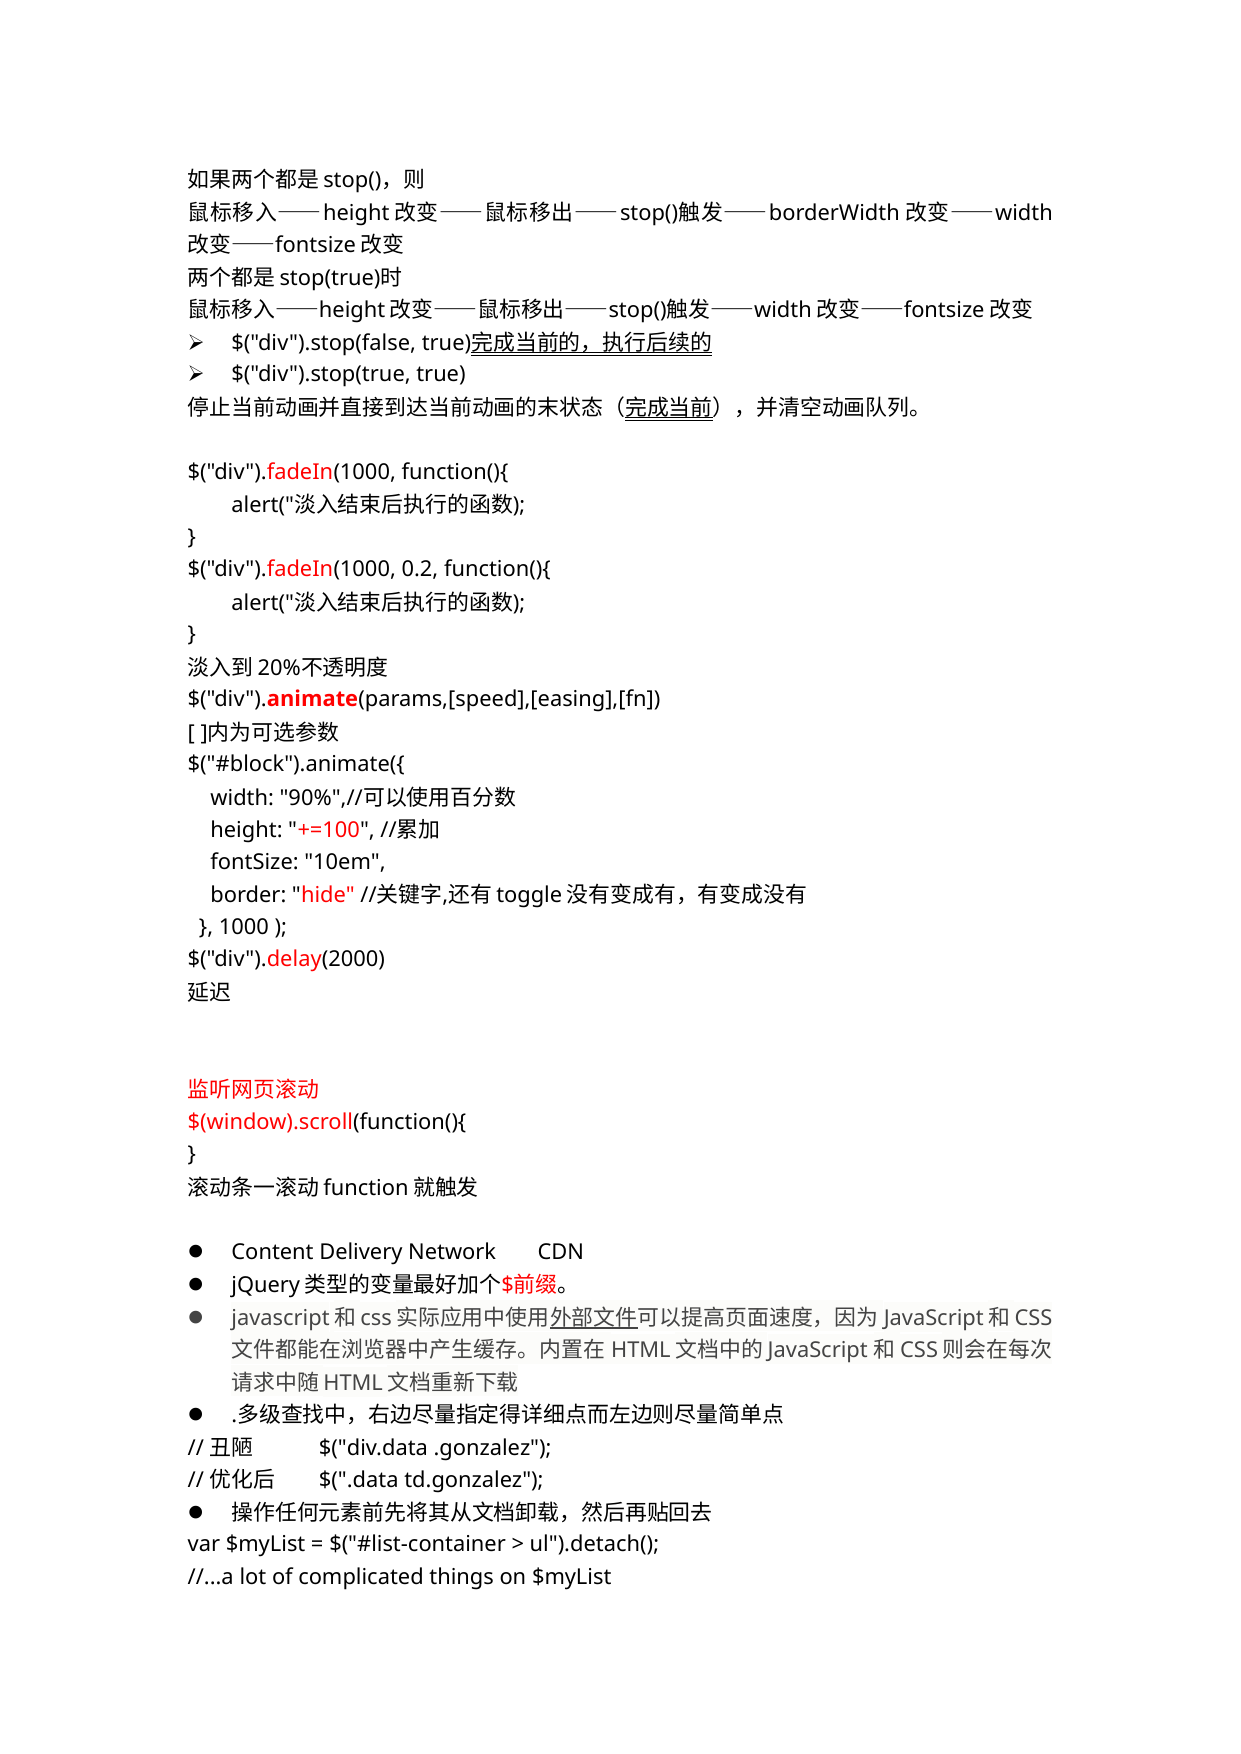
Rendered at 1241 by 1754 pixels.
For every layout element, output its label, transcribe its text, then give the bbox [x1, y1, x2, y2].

text width: "90%",//可以使用百分数 [187, 779, 1053, 812]
text fontSize: "10em", [187, 844, 1053, 877]
text $("div").fadeIn(1000, function(){ [187, 454, 1053, 487]
text 淡入到20%不透明度 [187, 649, 1053, 682]
text //...a lot of complicated things on $myList [187, 1559, 1053, 1592]
text // 丑陋 $("div.data .gonzalez"); [187, 1429, 1053, 1462]
list 操作任何元素前先将其从文档卸载，然后再贴回去 [187, 1494, 1053, 1527]
text [ ]内为可选参数 [187, 714, 1053, 747]
text $(window).scroll(function(){ [187, 1104, 1053, 1137]
text 如果两个都是stop()，则 [187, 162, 1053, 194]
text alert("淡入结束后执行的函数); [187, 584, 1053, 617]
list javascript和css实际应用中使用外部文件可以提高页面速度，因为JavaScript和CSS文件都能在浏览器中产生缓存。内置在HTML文档中的JavaScript 和CSS则会在每次请求中随HTML文档重新下载 [187, 1299, 1053, 1397]
text 监听网页滚动 [187, 1072, 1053, 1104]
text // 优化后 $(".data td.gonzalez"); [187, 1462, 1053, 1494]
text var $myList = $("#list-container > ul").detach(); [187, 1527, 1053, 1559]
text $("div").fadeIn(1000, 0.2, function(){ [187, 552, 1053, 584]
text $("div").animate(params,[speed],[easing],[fn]) [187, 682, 1053, 714]
text } [187, 617, 1053, 649]
list $("div").stop(false, true)完成当前的，执行后续的 [187, 324, 1053, 357]
text height: "+=100", //累加 [187, 812, 1053, 844]
list jQuery类型的变量最好加个$前缀。 [187, 1267, 1053, 1299]
list Content Delivery Network CDN [187, 1234, 1053, 1267]
text 停止当前动画并直接到达当前动画的末状态（完成当前），并清空动画队列。 [187, 389, 1053, 422]
text border: "hide" //关键字,还有toggle没有变成有，有变成没有 [187, 877, 1053, 909]
text } [187, 1137, 1053, 1169]
text 两个都是stop(true)时 [187, 259, 1053, 292]
list $("div").stop(true, true) [187, 357, 1053, 389]
text }, 1000 ); [187, 909, 1053, 942]
text $("#block").animate({ [187, 747, 1053, 779]
text 鼠标移入——height改变——鼠标移出——stop()触发——width改变——fontsize改变 [187, 292, 1053, 324]
text 鼠标移入——height改变——鼠标移出——stop()触发——borderWidth改变——width改变——fontsize改变 [187, 194, 1053, 259]
text 滚动条一滚动function就触发 [187, 1169, 1053, 1202]
text 延迟 [187, 974, 1053, 1007]
text } [187, 519, 1053, 552]
list .多级查找中，右边尽量指定得详细点而左边则尽量简单点 [187, 1397, 1053, 1429]
text alert("淡入结束后执行的函数); [187, 487, 1053, 519]
text $("div").delay(2000) [187, 942, 1053, 974]
